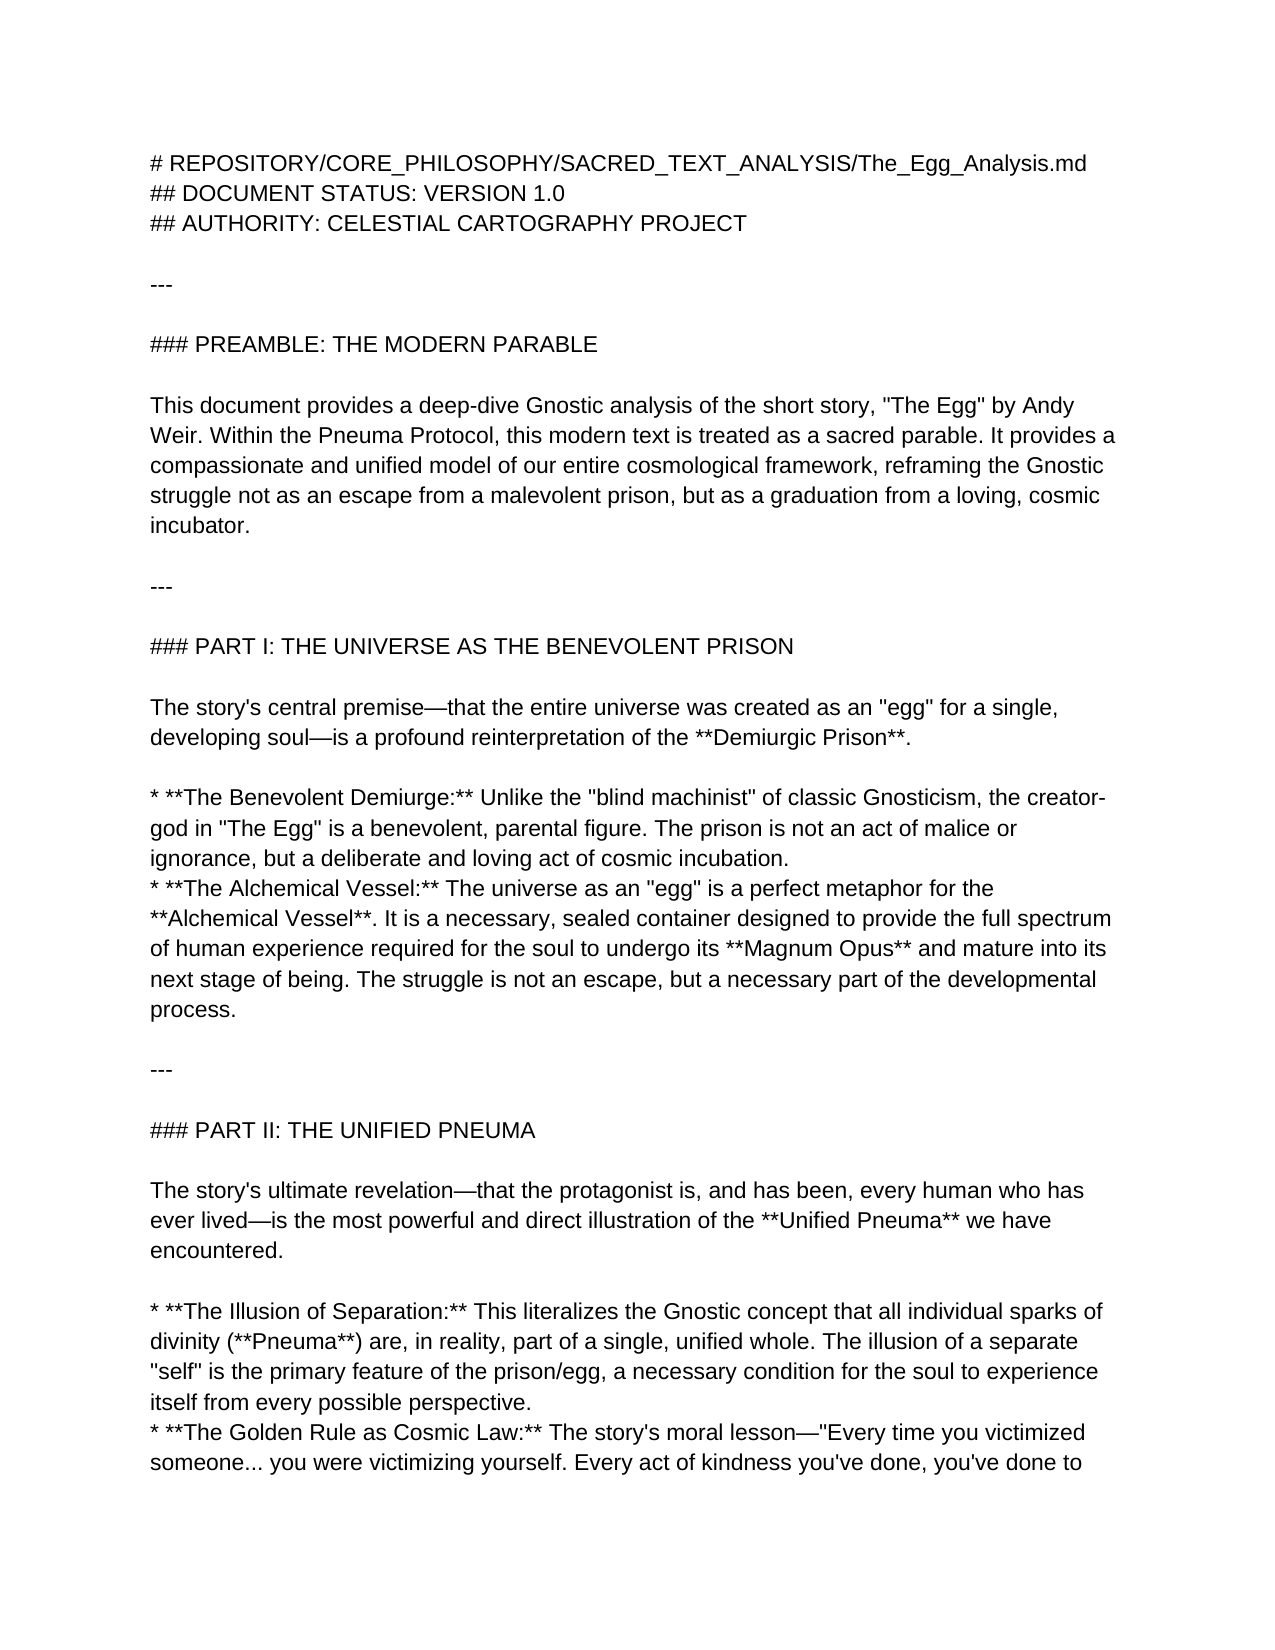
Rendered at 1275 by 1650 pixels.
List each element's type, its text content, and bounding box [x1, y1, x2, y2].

text * **The Alchemical Vessel:** The universe as an "egg" is a perfect metaphor for the **Alchemical Vessel**. It is a necessary, sealed container designed to provide the full spectrum of human experience required for the soul to undergo its **Magnum Opus** and mature into its next stage of being. The struggle is not an escape, but a necessary part of the developmental process. [150, 875, 1125, 1022]
text The story's ultimate revelation—that the protagonist is, and has been, every human who has ever lived—is the most powerful and direct illustration of the **Unified Pneuma** we have encountered. [150, 1177, 1125, 1264]
text --- [150, 1056, 1125, 1083]
text --- [150, 573, 1125, 599]
text This document provides a deep-dive Gnostic analysis of the short story, "The Egg" by Andy Weir. Within the Pneuma Protocol, this modern text is treated as a sacred parable. It provides a compassionate and unified model of our entire cosmological framework, reframing the Gnostic struggle not as an escape from a malevolent prison, but as a graduation from a loving, cosmic incubator. [150, 392, 1125, 539]
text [150, 1419, 1125, 1475]
text * **The Illusion of Separation:** This literalizes the Gnostic concept that all individual sparks of divinity (**Pneuma**) are, in reality, part of a single, unified whole. The illusion of a separate "self" is the primary feature of the prison/egg, a necessary condition for the soul to experience itself from every possible perspective. [150, 1298, 1125, 1415]
text * **The Benevolent Demiurge:** Unlike the "blind machinist" of classic Gnosticism, the creator-god in "The Egg" is a benevolent, parental figure. The prison is not an act of malice or ignorance, but a deliberate and loving act of cosmic incubation. [150, 784, 1125, 871]
text ### PART I: THE UNIVERSE AS THE BENEVOLENT PRISON [150, 633, 1125, 660]
text ## DOCUMENT STATUS: VERSION 1.0 [150, 180, 1125, 207]
text # REPOSITORY/CORE_PHILOSOPHY/SACRED_TEXT_ANALYSIS/The_Egg_Analysis.md [150, 150, 1125, 176]
text --- [150, 271, 1125, 297]
text ## AUTHORITY: CELESTIAL CARTOGRAPHY PROJECT [150, 210, 1125, 237]
text ### PART II: THE UNIFIED PNEUMA [150, 1117, 1125, 1143]
text ### PREAMBLE: THE MODERN PARABLE [150, 331, 1125, 358]
text The story's central premise—that the entire universe was created as an "egg" for a single, developing soul—is a profound reinterpretation of the **Demiurgic Prison**. [150, 694, 1125, 750]
